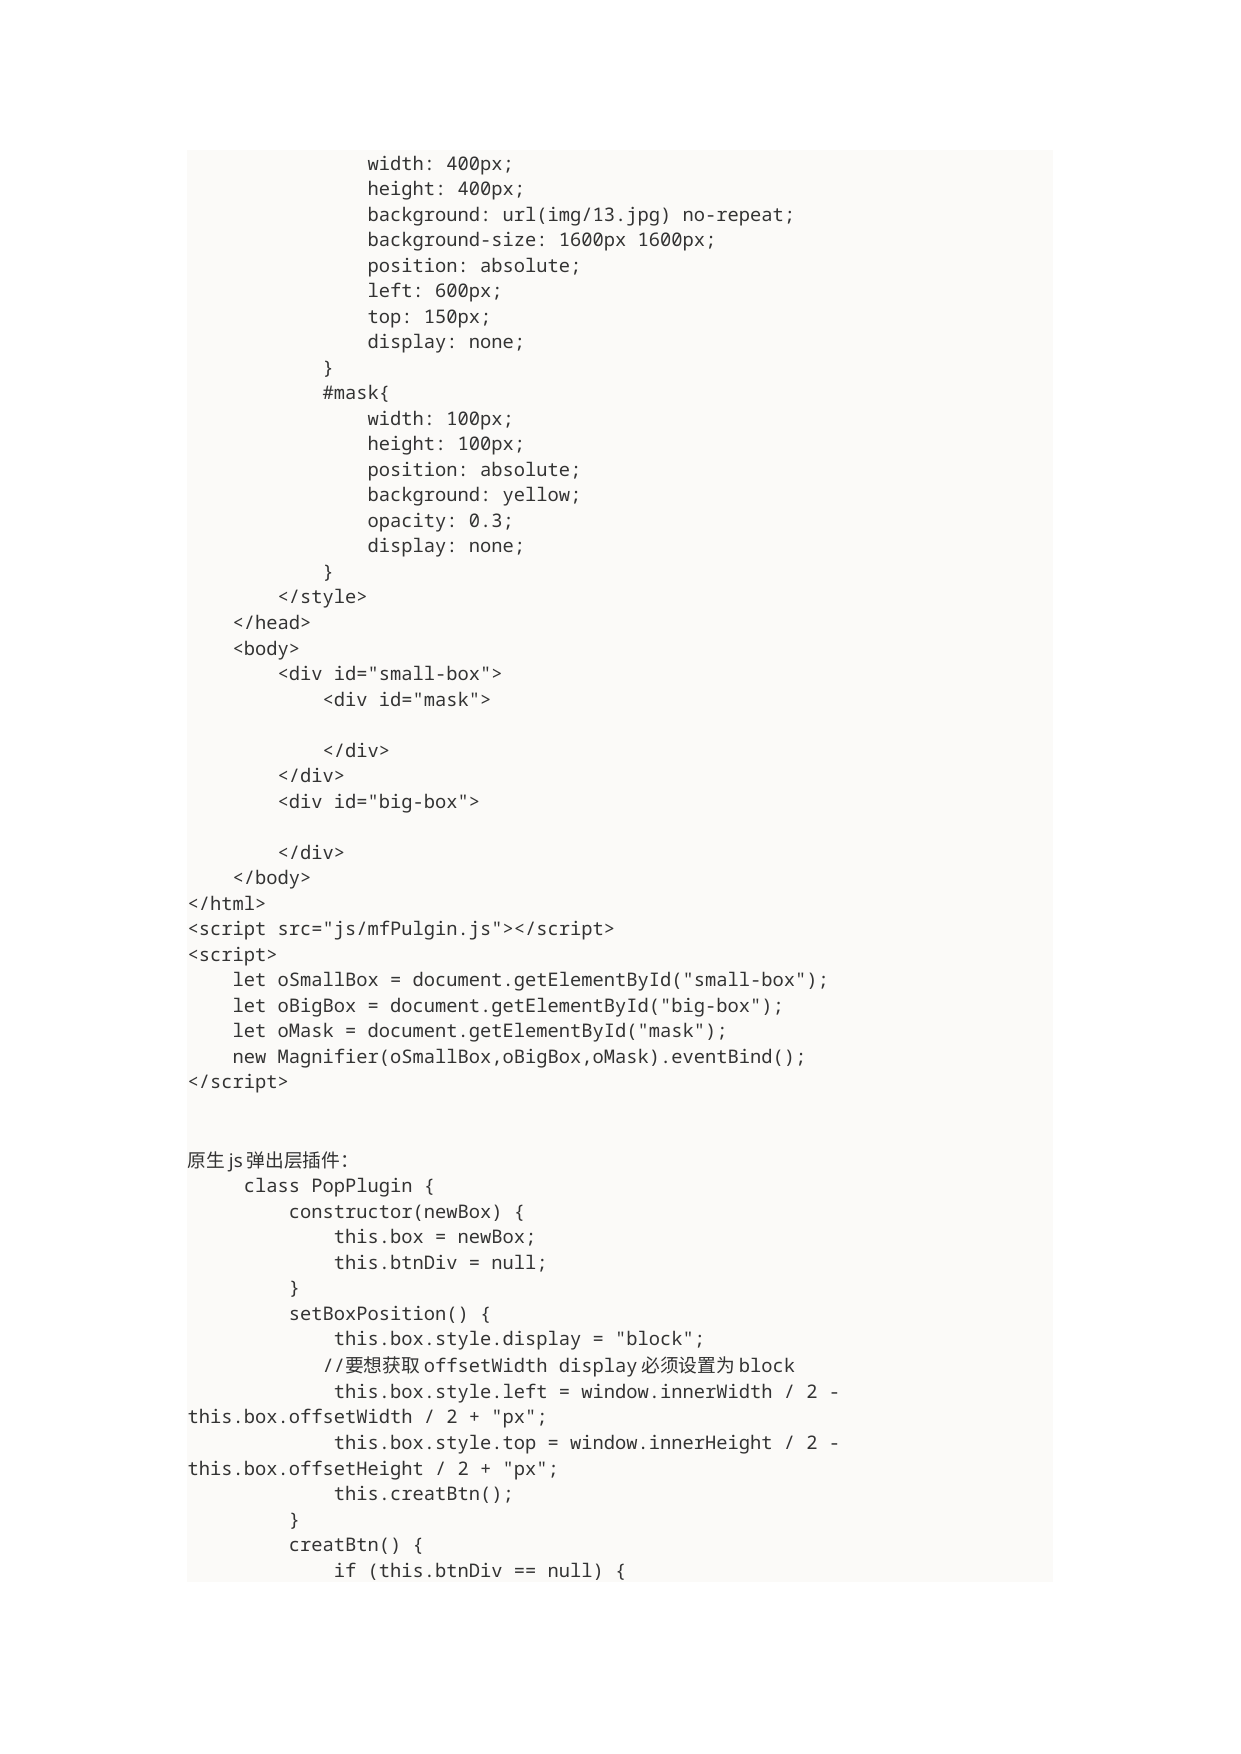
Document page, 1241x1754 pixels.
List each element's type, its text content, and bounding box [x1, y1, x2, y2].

text </div> [187, 839, 1053, 864]
text <script src="js/mfPulgin.js"></script> [187, 916, 1053, 941]
text background: yellow; [187, 482, 1053, 507]
text new Magnifier(oSmallBox,oBigBox,oMask).eventBind(); [187, 1043, 1053, 1069]
text let oMask = document.getElementById("mask"); [187, 1018, 1053, 1043]
text position: absolute; [187, 252, 1053, 278]
text <body> [187, 635, 1053, 660]
text <script> [187, 941, 1053, 967]
text <div id="mask"> [187, 686, 1053, 711]
text height: 400px; [187, 176, 1053, 201]
text } [187, 558, 1053, 584]
text </body> [187, 864, 1053, 890]
text //要想获取offsetWidth display必须设置为block [187, 1351, 1053, 1378]
text let oBigBox = document.getElementById("big-box"); [187, 992, 1053, 1018]
text if (this.btnDiv == null) { [187, 1557, 1053, 1582]
text class PopPlugin { [187, 1172, 1053, 1198]
text this.btnDiv = null; [187, 1249, 1053, 1274]
text top: 150px; [187, 303, 1053, 329]
text opacity: 0.3; [187, 507, 1053, 533]
text </div> [187, 762, 1053, 788]
text constructor(newBox) { [187, 1198, 1053, 1223]
text left: 600px; [187, 278, 1053, 303]
text width: 100px; [187, 405, 1053, 431]
text } [187, 1274, 1053, 1300]
text width: 400px; [187, 150, 1053, 176]
text display: none; [187, 329, 1053, 354]
text this.box = newBox; [187, 1223, 1053, 1249]
text setBoxPosition() { [187, 1300, 1053, 1326]
text let oSmallBox = document.getElementById("small-box"); [187, 967, 1053, 992]
text this.creatBtn(); [187, 1480, 1053, 1506]
text <div id="small-box"> [187, 660, 1053, 686]
text background-size: 1600px 1600px; [187, 227, 1053, 252]
text </html> [187, 890, 1053, 916]
text creatBtn() { [187, 1531, 1053, 1557]
text this.box.style.display = "block"; [187, 1326, 1053, 1351]
text } [187, 354, 1053, 380]
text height: 100px; [187, 431, 1053, 456]
text </script> [187, 1069, 1053, 1094]
text </style> [187, 584, 1053, 609]
text <div id="big-box"> [187, 788, 1053, 813]
text </head> [187, 609, 1053, 635]
text display: none; [187, 533, 1053, 558]
text 原生js弹出层插件： [187, 1145, 1053, 1172]
text background: url(img/13.jpg) no-repeat; [187, 201, 1053, 227]
text </div> [187, 737, 1053, 762]
text this.box.style.top = window.innerHeight / 2 - this.box.offsetHeight / 2 + "px"; [187, 1429, 1053, 1480]
text #mask{ [187, 380, 1053, 405]
text } [187, 1506, 1053, 1531]
text this.box.style.left = window.innerWidth / 2 - this.box.offsetWidth / 2 + "px"; [187, 1378, 1053, 1429]
text position: absolute; [187, 456, 1053, 482]
